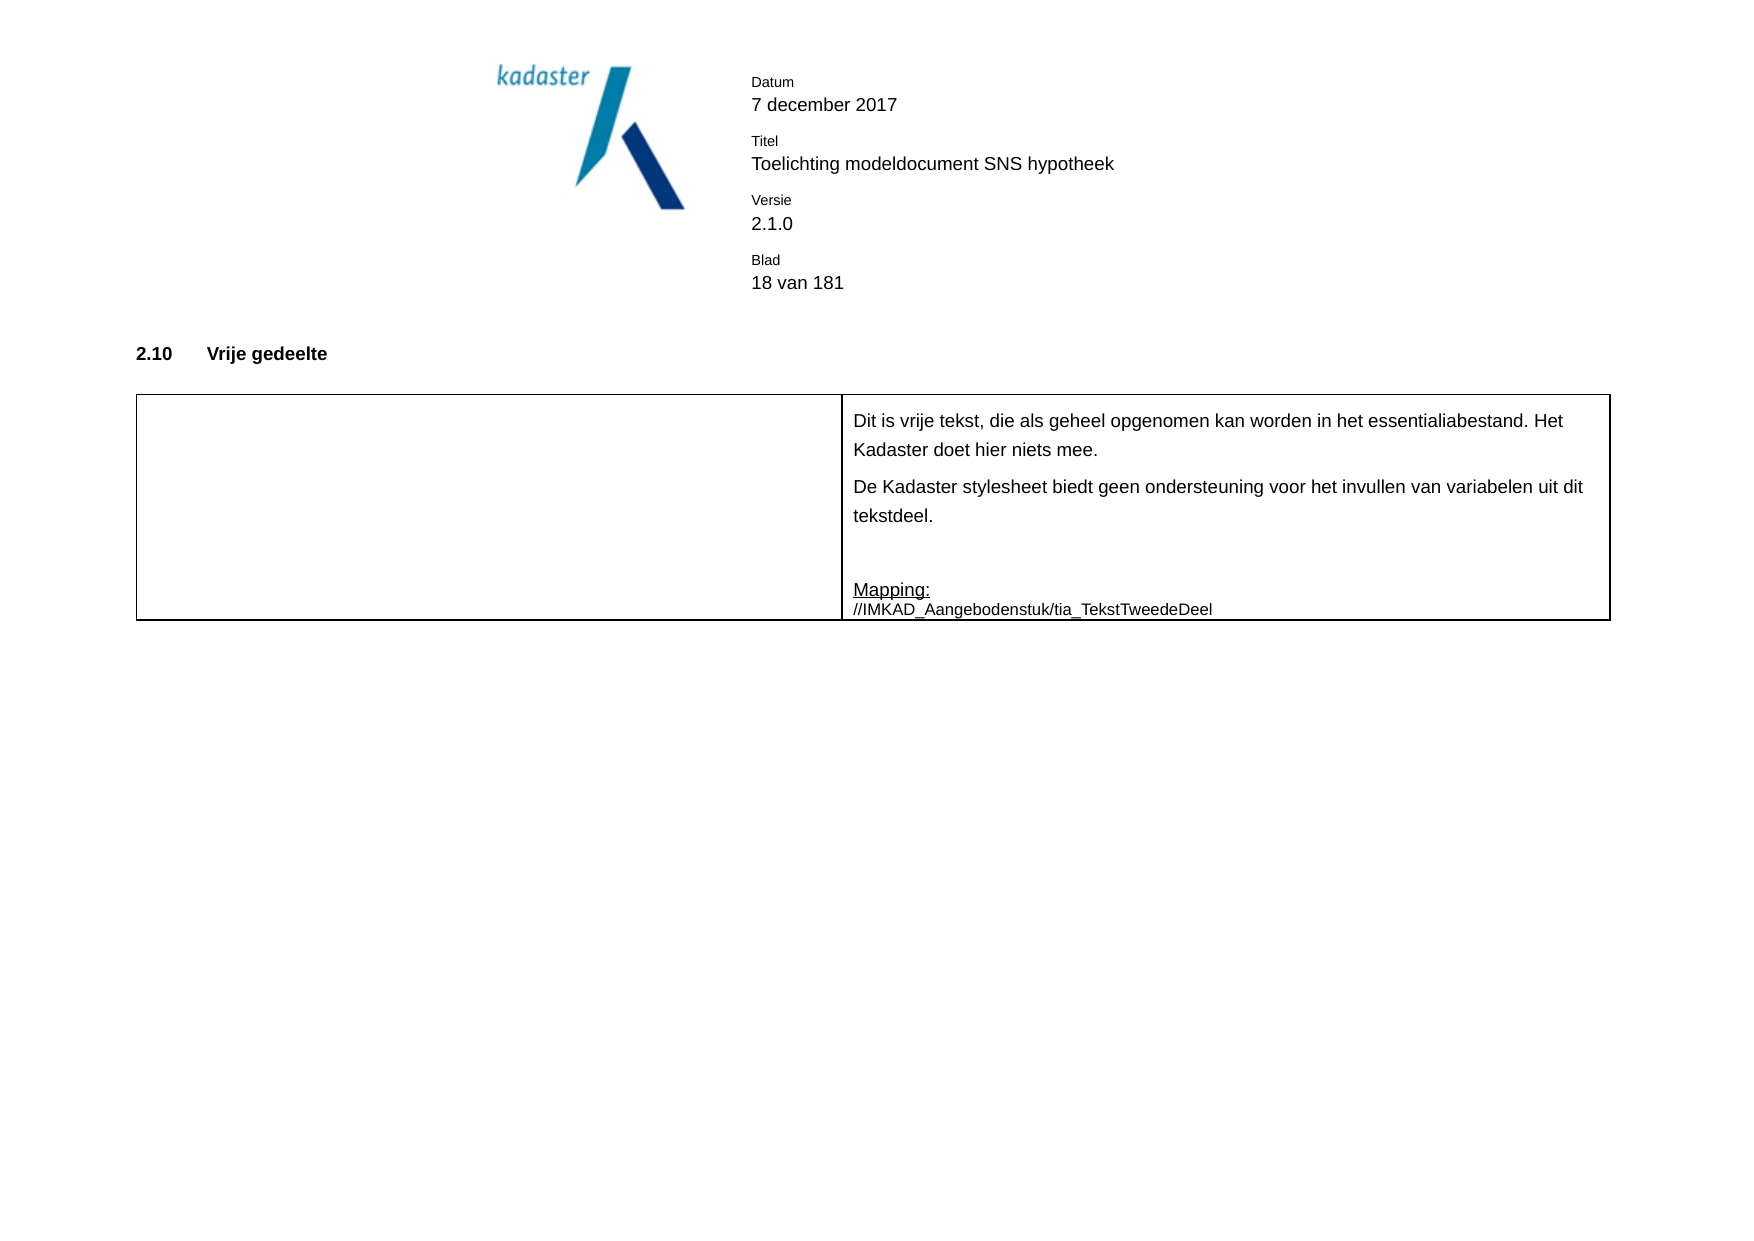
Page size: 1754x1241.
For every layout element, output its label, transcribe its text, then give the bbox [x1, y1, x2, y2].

picture [480, 42, 699, 226]
subtitle Vrije gedeelte [136, 335, 1444, 364]
table_header Dit is vrije tekst, die als geheel opgenomen kan worden in het essentialiabestand. Het Kadaster doet hier niets mee. De Kadaster stylesheet biedt geen ondersteuning voor het invullen van variabelen uit dit tekstdeel. Mapping: //IMKAD_Aangebodenstuk/tia_TekstTweedeDeel [843, 395, 1609, 619]
table_header [137, 395, 841, 619]
